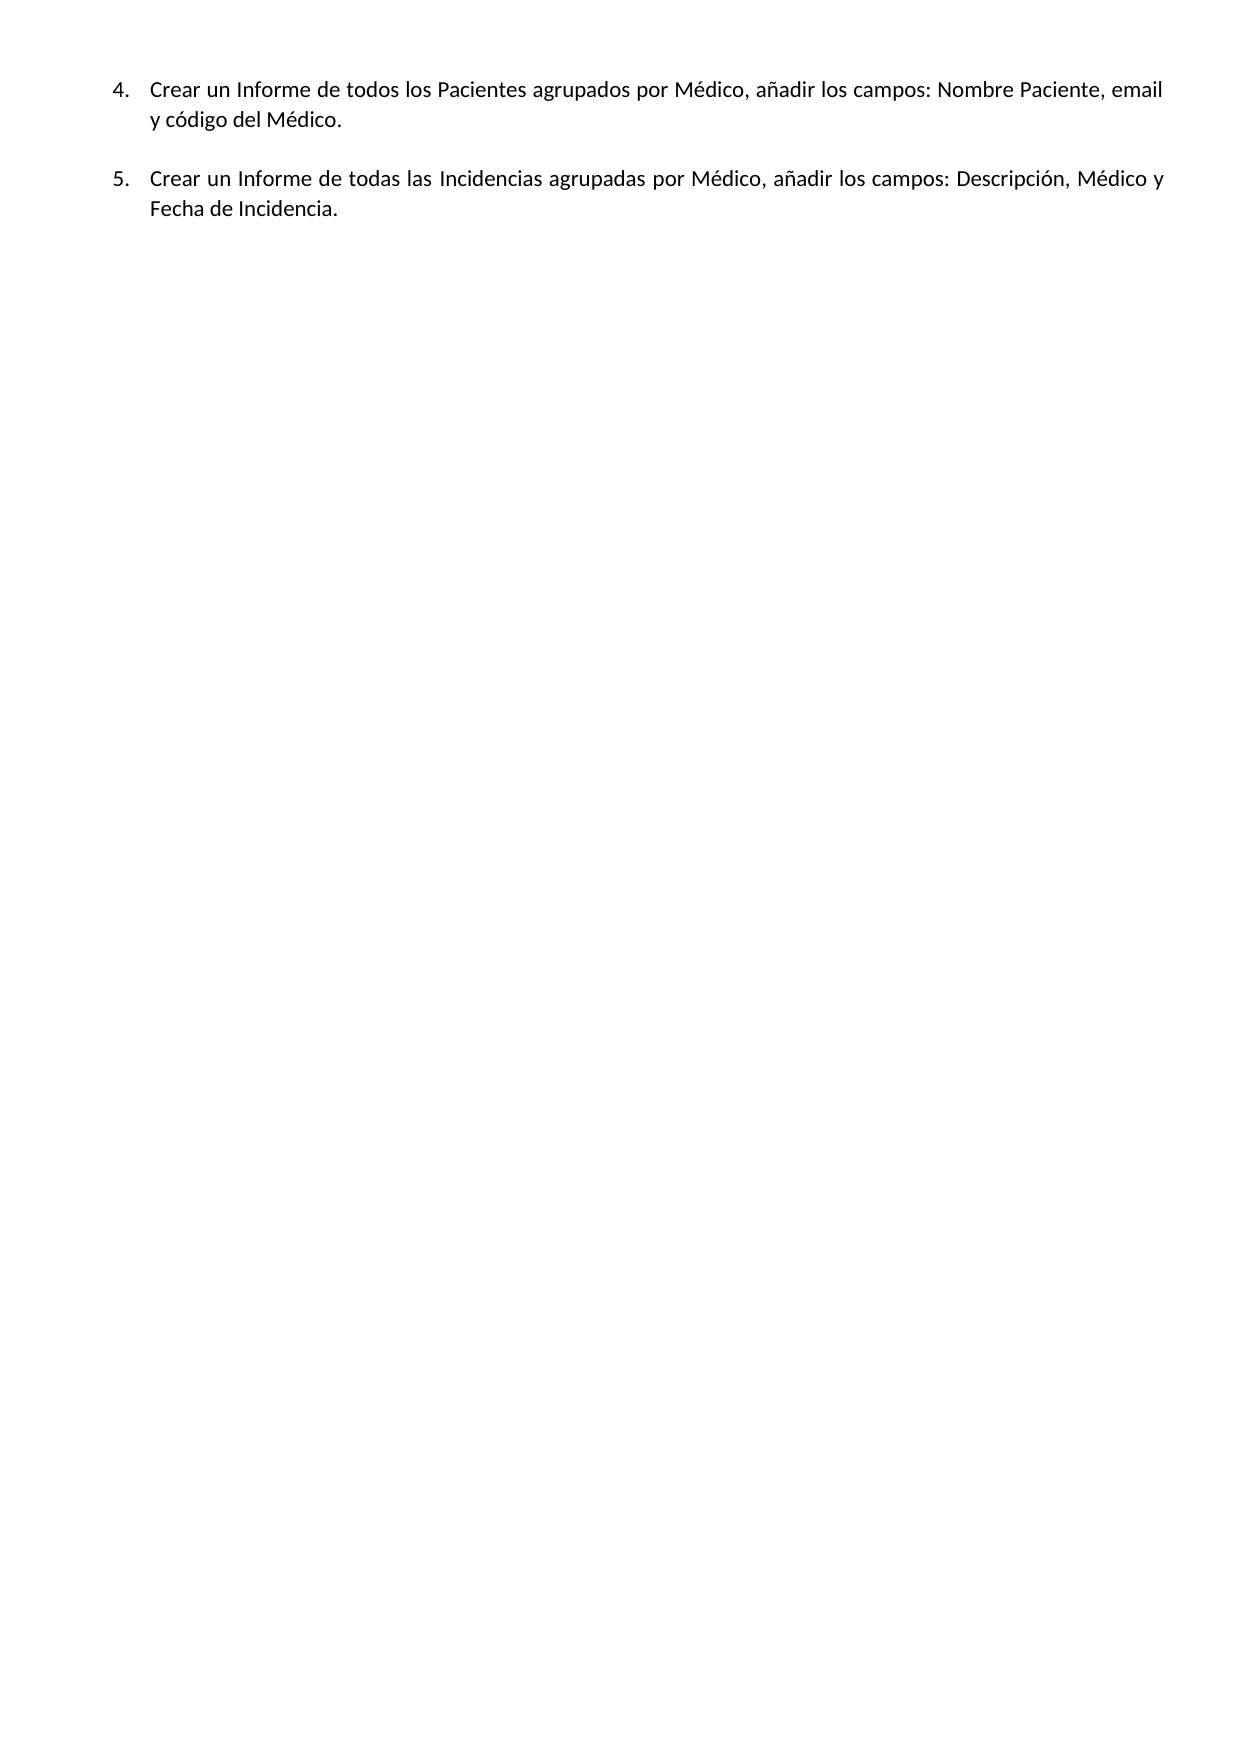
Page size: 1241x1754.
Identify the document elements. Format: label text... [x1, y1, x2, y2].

list Crear un Informe de todos los Pacientes agrupados por Médico, añadir los campos: Nombre Paciente, email y código del Médico. [112, 75, 1165, 133]
list Crear un Informe de todas las Incidencias agrupadas por Médico, añadir los campos: Descripción, Médico y Fecha de Incidencia. [112, 164, 1165, 222]
